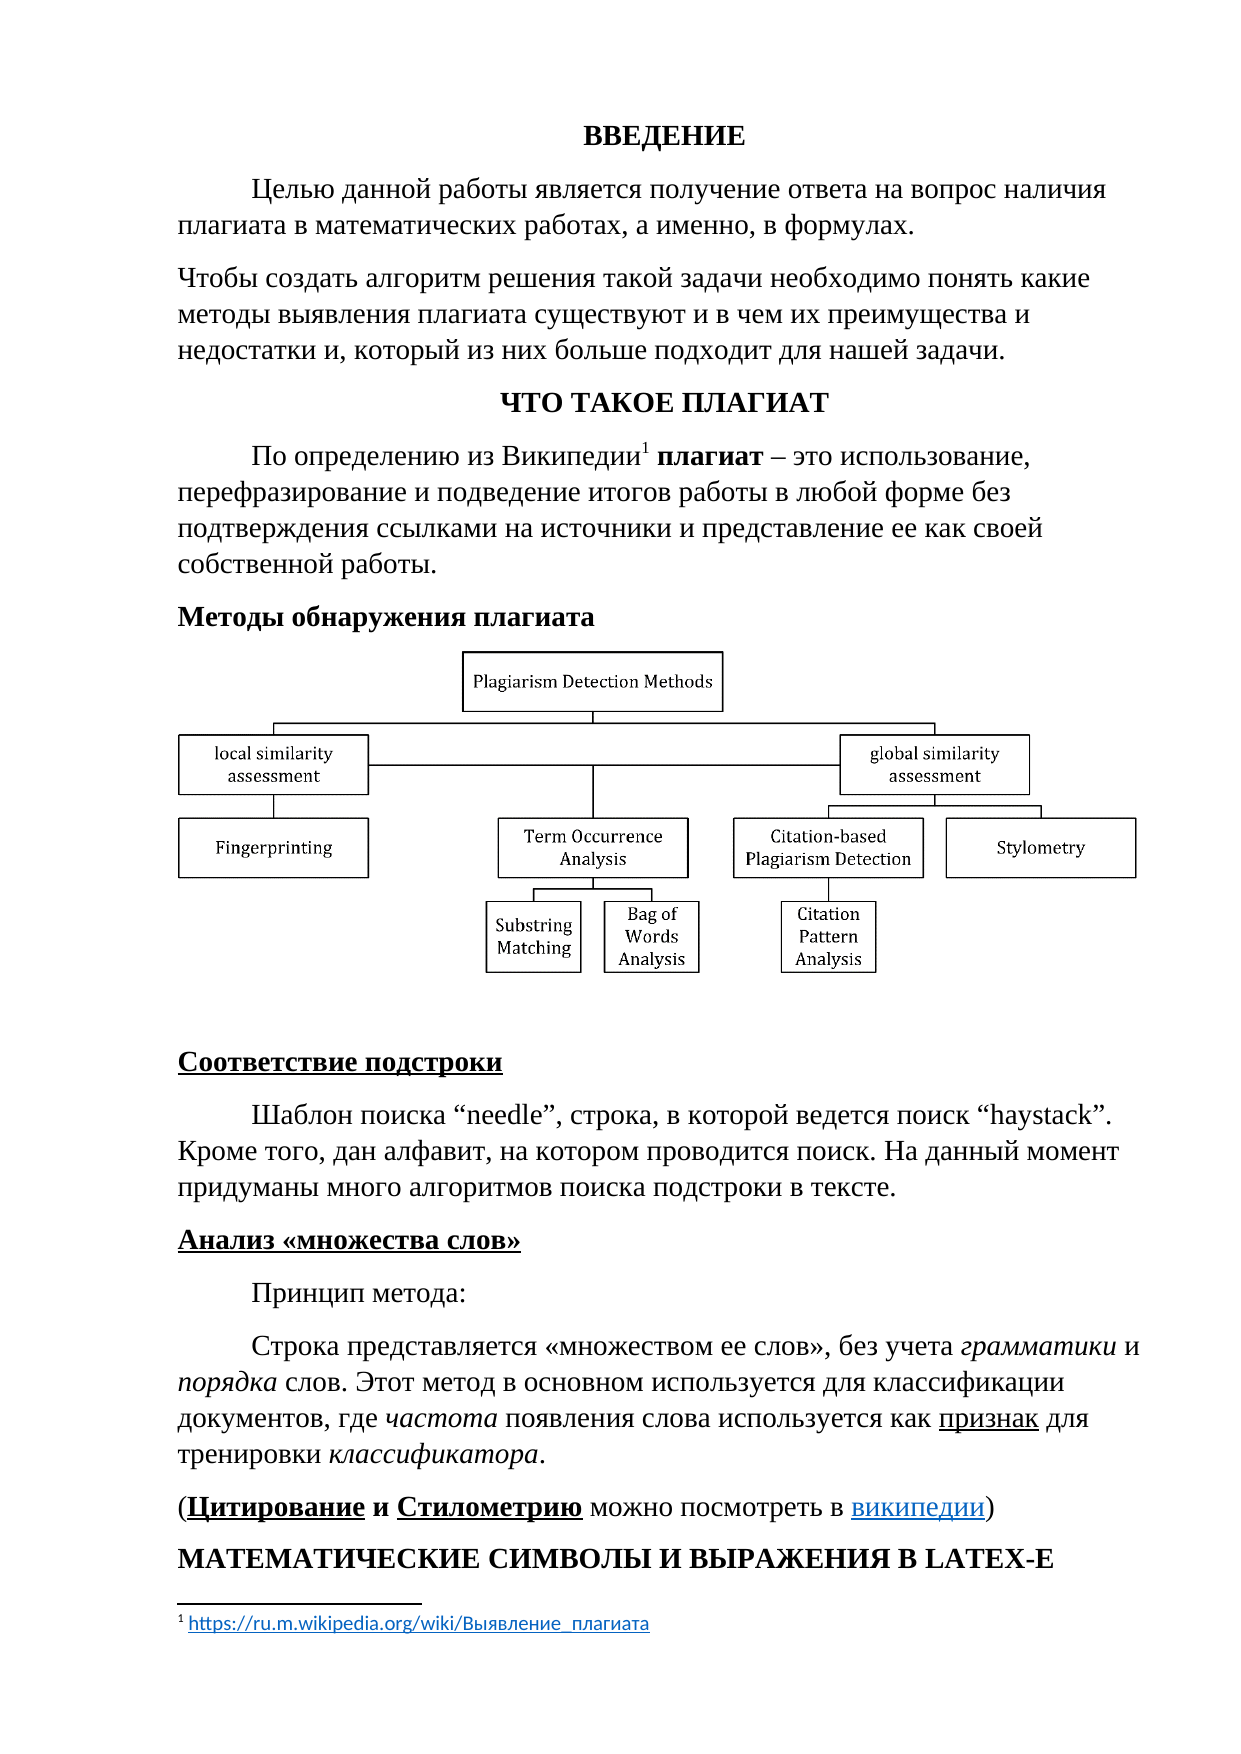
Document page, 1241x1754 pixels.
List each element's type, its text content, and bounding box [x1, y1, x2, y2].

text Шаблон поиска “needle”, строка, в которой ведется поиск “haystack”. Кроме того, дан алфавит, на котором проводится поиск. На данный момент придуманы много алгоритмов поиска подстроки в тексте. [177, 1097, 1152, 1203]
text МАТЕМАТИЧЕСКИЕ СИМВОЛЫ И ВЫРАЖЕНИЯ В LATEX-Е [177, 1542, 1152, 1575]
text (Цитирование и Стилометрию можно посмотреть в википедии) [177, 1489, 1152, 1522]
text По определению из Википедии плагиат – это использование, перефразирование и подведение итогов работы в любой форме без подтверждения ссылками на источники и представление ее как своей собственной работы. [177, 438, 1152, 580]
picture [177, 651, 1137, 973]
text Целью данной работы является получение ответа на вопрос наличия плагиата в математических работах, а именно, в формулах. [177, 171, 1152, 241]
text ЧТО ТАКОЕ ПЛАГИАТ [177, 385, 1152, 418]
text Соответствие подстроки [177, 1044, 1152, 1078]
text Анализ «множества слов» [177, 1222, 1152, 1256]
text Принцип метода: [177, 1275, 1152, 1308]
text Методы обнаружения плагиата [177, 599, 1152, 633]
text Чтобы создать алгоритм решения такой задачи необходимо понять какие методы выявления плагиата существуют и в чем их преимущества и недостатки и, который из них больше подходит для нашей задачи. [177, 260, 1152, 366]
text ВВЕДЕНИЕ [177, 118, 1152, 152]
text Строка представляется «множеством ее слов», без учета грамматики и порядка слов. Этот метод в основном используется для классификации документов, где частота появления слова используется как признак для тренировки классификатора. [177, 1328, 1152, 1469]
